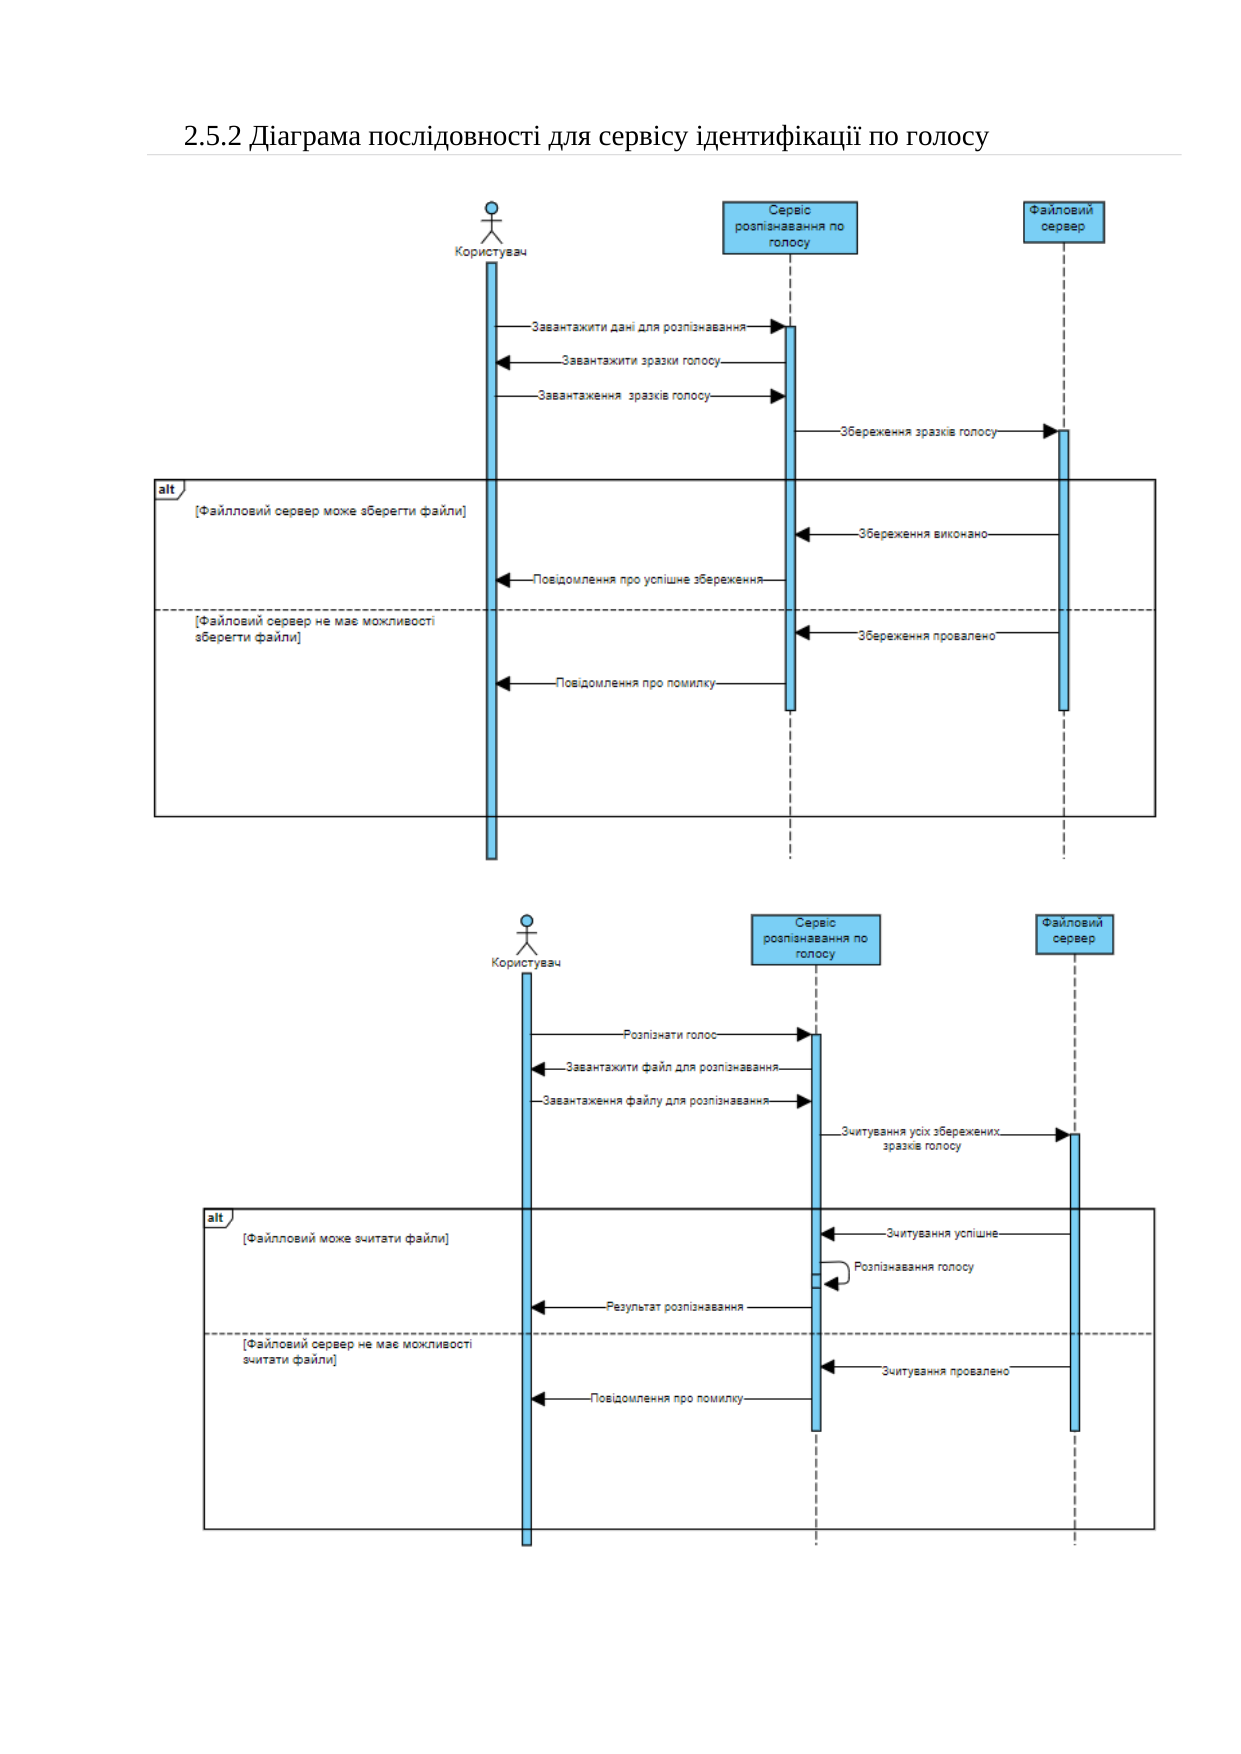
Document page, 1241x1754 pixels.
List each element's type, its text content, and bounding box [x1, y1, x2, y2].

picture [147, 887, 1182, 1557]
text 2.5.2 Діаграма послідовності для сервісу ідентифікації по голосу [147, 118, 1182, 154]
picture [147, 154, 1182, 886]
